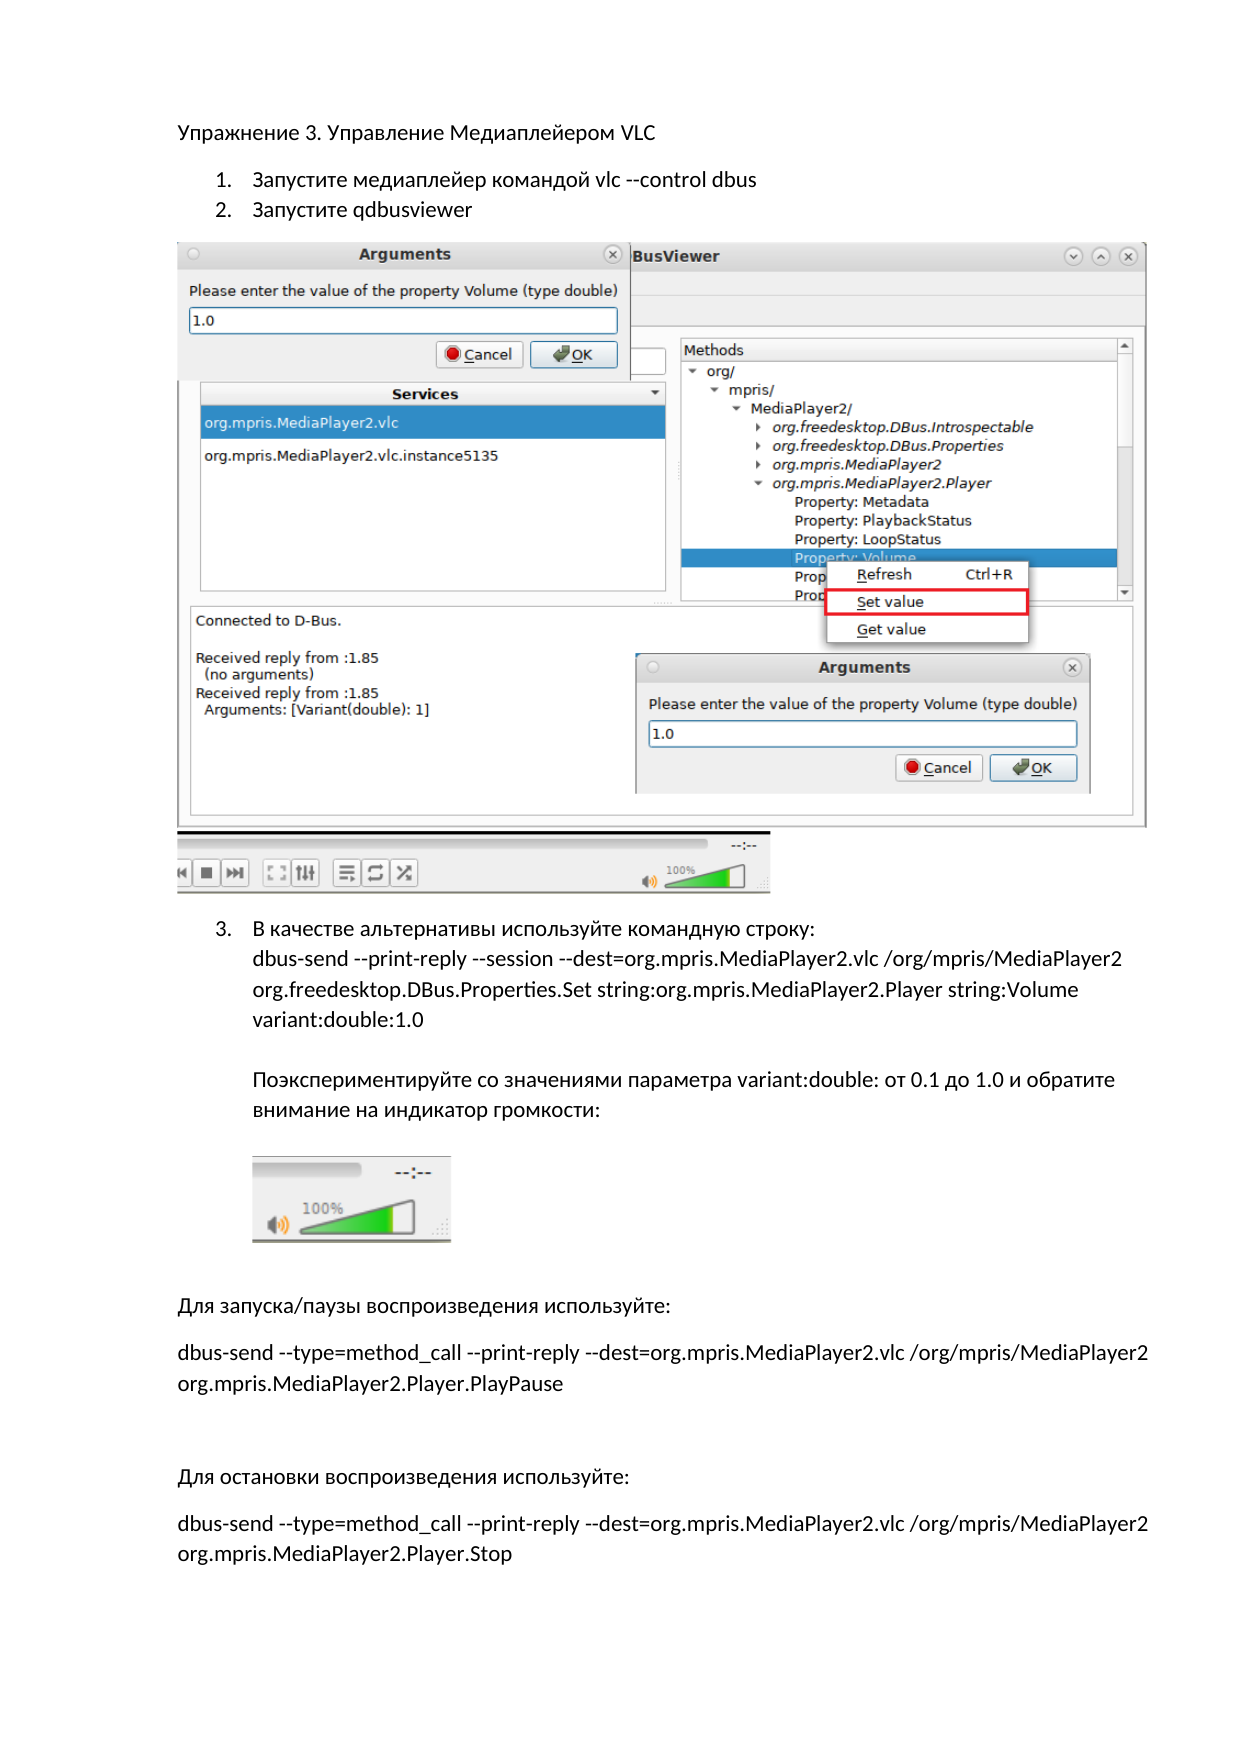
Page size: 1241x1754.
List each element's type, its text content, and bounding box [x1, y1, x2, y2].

list Запустите медиаплейер командой vlc --control dbus [215, 165, 1152, 193]
text dbus-send --type=method_call --print-reply --dest=org.mpris.MediaPlayer2.vlc /org/mpris/MediaPlayer2 org.mpris.MediaPlayer2.Player.PlayPause [177, 1338, 1152, 1397]
list В качестве альтернативы используйте командную строку: [215, 914, 1152, 942]
picture [252, 1156, 456, 1243]
picture [177, 242, 1151, 896]
list Поэкспериментируйте со значениями параметра variant:double: от 0.1 до 1.0 и обратите внимание на индикатор громкости: [252, 1065, 1152, 1123]
text Для остановки воспроизведения используйте: [177, 1462, 1152, 1490]
text dbus-send --type=method_call --print-reply --dest=org.mpris.MediaPlayer2.vlc /org/mpris/MediaPlayer2 org.mpris.MediaPlayer2.Player.Stop [177, 1509, 1152, 1567]
text Для запуска/паузы воспроизведения используйте: [177, 1292, 1152, 1319]
text Упражнение 3. Управление Медиаплейером VLC [177, 118, 1152, 146]
list Запустите qdbusviewer [215, 195, 1152, 223]
list dbus-send --print-reply --session --dest=org.mpris.MediaPlayer2.vlc /org/mpris/MediaPlayer2 org.freedesktop.DBus.Properties.Set string:org.mpris.MediaPlayer2.Player string:Volume variant:double:1.0 [252, 944, 1152, 1033]
